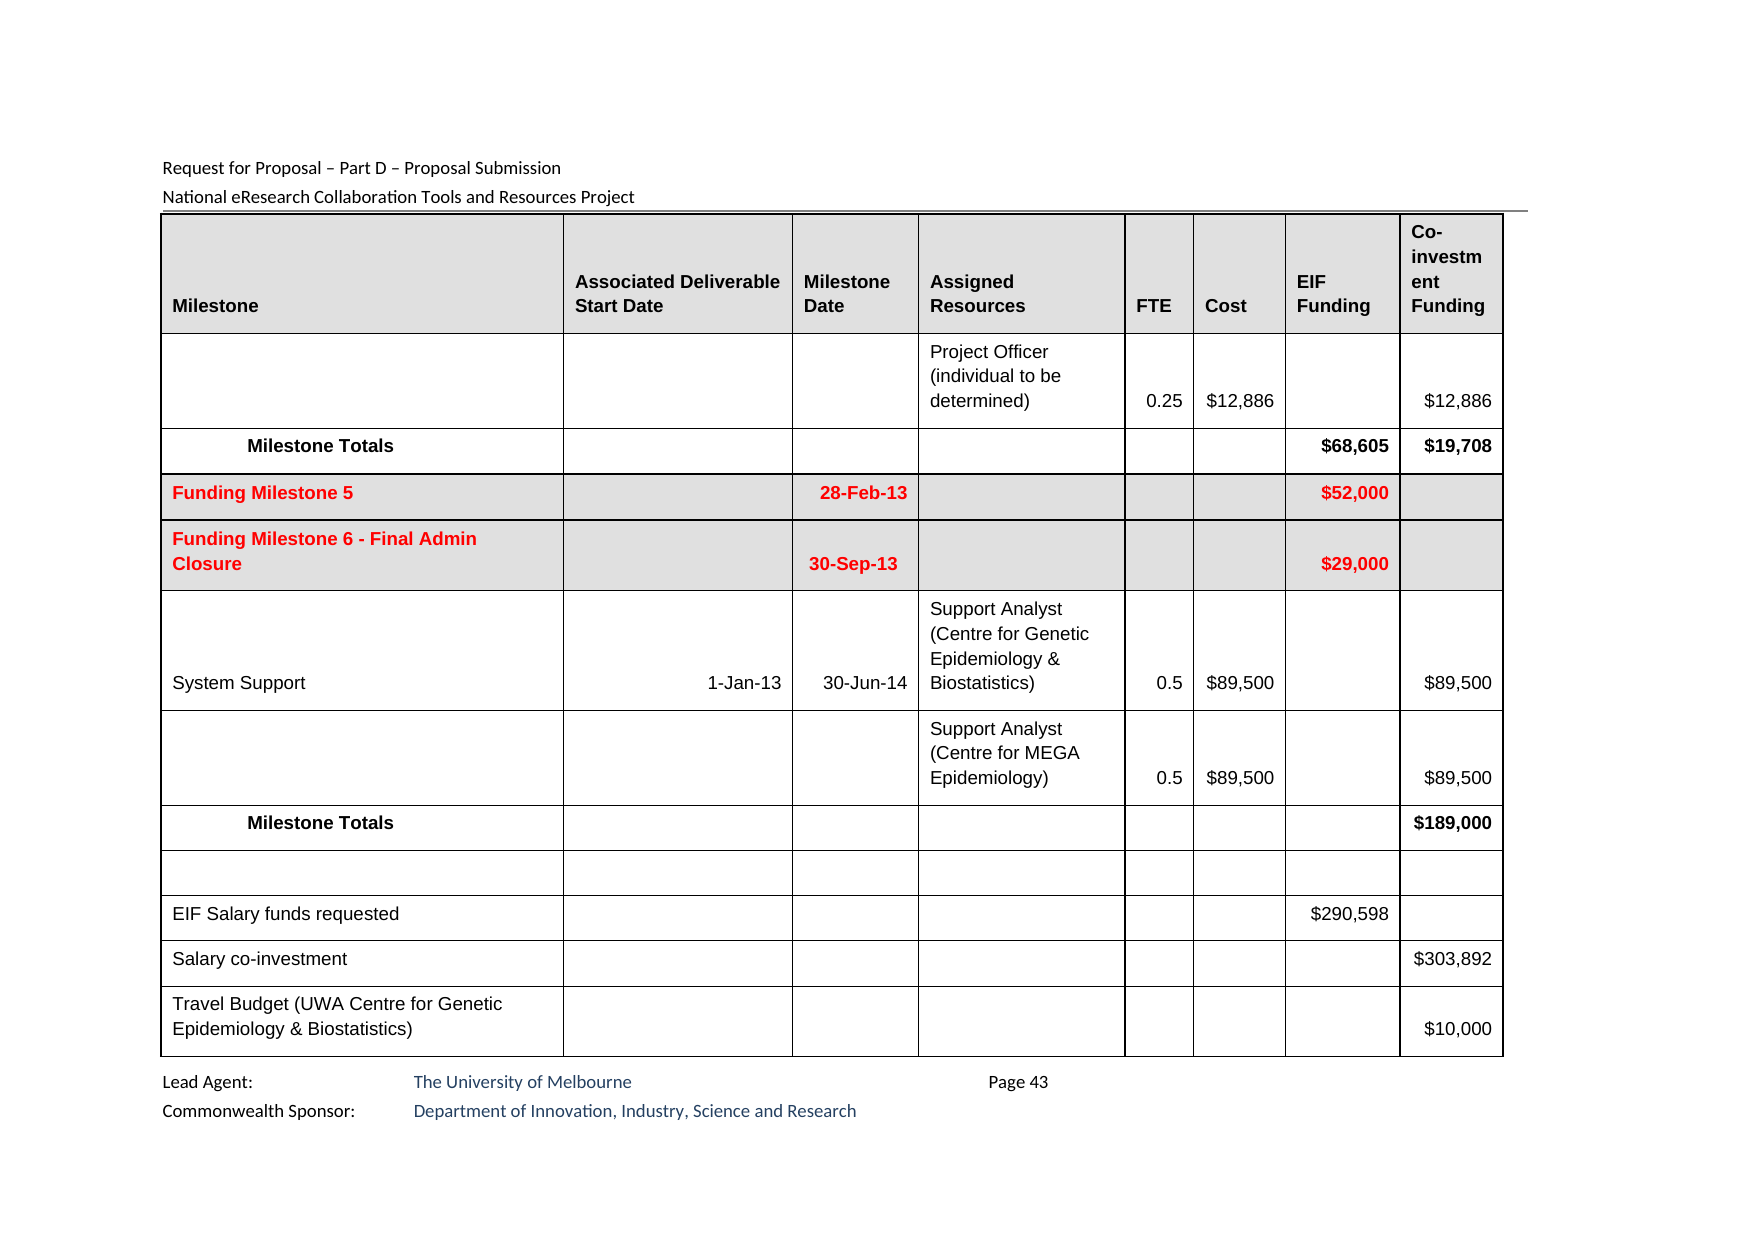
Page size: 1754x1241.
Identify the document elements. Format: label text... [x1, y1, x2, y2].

table_cell [1401, 475, 1502, 519]
table_header Milestone [162, 215, 563, 333]
table_cell [1126, 429, 1193, 473]
table_cell [1401, 896, 1502, 940]
table_cell Funding Milestone 5 [162, 475, 563, 519]
table_cell [1194, 987, 1285, 1056]
table_cell [919, 987, 1124, 1056]
table_cell [1126, 851, 1193, 895]
table_header Associated Deliverable Start Date [564, 215, 792, 333]
table_cell [564, 475, 792, 519]
table_cell [564, 896, 792, 940]
table_cell [1401, 521, 1502, 590]
table_cell [793, 429, 918, 473]
table_cell [919, 896, 1124, 940]
table_cell [1286, 987, 1399, 1056]
table_cell Support Analyst (Centre for MEGA Epidemiology) [919, 711, 1124, 805]
table_cell [1286, 334, 1399, 428]
table_cell EIF Salary funds requested [162, 896, 563, 940]
table_cell [1286, 806, 1399, 850]
table_cell [1194, 806, 1285, 850]
table_cell [162, 711, 563, 805]
table_cell [919, 941, 1124, 986]
table_cell [793, 851, 918, 895]
table_cell [1126, 987, 1193, 1056]
table_cell 28-Feb-13 [793, 475, 918, 519]
table_cell [1194, 941, 1285, 986]
table_cell Milestone Totals [162, 806, 563, 850]
table_header Assigned Resources [919, 215, 1124, 333]
table_header Milestone Date [793, 215, 918, 333]
table_cell Support Analyst (Centre for Genetic Epidemiology & Biostatistics) [919, 591, 1124, 710]
table_cell [1194, 475, 1285, 519]
table_cell Milestone Totals [162, 429, 563, 473]
table_cell $89,500 [1194, 711, 1285, 805]
table_cell $52,000 [1286, 475, 1399, 519]
table_header FTE [1126, 215, 1193, 333]
table_cell [1126, 941, 1193, 986]
table_cell [1401, 851, 1502, 895]
table_cell Funding Milestone 6 - Final Admin Closure [162, 521, 563, 590]
table_cell $29,000 [1286, 521, 1399, 590]
table_cell [1286, 711, 1399, 805]
table_cell [919, 429, 1124, 473]
table_cell [919, 475, 1124, 519]
table_header Cost [1194, 215, 1285, 333]
table_cell [1194, 429, 1285, 473]
table_cell [919, 521, 1124, 590]
table_cell Project Officer (individual to be determined) [919, 334, 1124, 428]
table_cell [1194, 851, 1285, 895]
table_cell [564, 711, 792, 805]
table_cell $12,886 [1401, 334, 1502, 428]
table_cell [564, 806, 792, 850]
table_cell [1126, 475, 1193, 519]
table_cell [1194, 896, 1285, 940]
table_cell Travel Budget (UWA Centre for Genetic Epidemiology & Biostatistics) [162, 987, 563, 1056]
table_cell [793, 711, 918, 805]
table_cell [919, 851, 1124, 895]
table_cell [564, 521, 792, 590]
table_cell [1286, 941, 1399, 986]
table_cell [793, 987, 918, 1056]
table_cell [1286, 851, 1399, 895]
table_cell $12,886 [1194, 334, 1285, 428]
table_cell [1194, 521, 1285, 590]
table_cell [564, 429, 792, 473]
table_cell $10,000 [1401, 987, 1502, 1056]
table_cell [564, 334, 792, 428]
table_cell [919, 806, 1124, 850]
table_cell $189,000 [1401, 806, 1502, 850]
table_cell $68,605 [1286, 429, 1399, 473]
table_cell [564, 987, 792, 1056]
table_cell 0.5 [1126, 711, 1193, 805]
table_cell 1-Jan-13 [564, 591, 792, 710]
table_cell [793, 806, 918, 850]
table_cell $19,708 [1401, 429, 1502, 473]
table_cell Salary co-investment [162, 941, 563, 986]
table_cell $303,892 [1401, 941, 1502, 986]
table_cell [162, 334, 563, 428]
table_cell [564, 851, 792, 895]
table_cell 0.5 [1126, 591, 1193, 710]
table_cell [1126, 521, 1193, 590]
table_cell [564, 941, 792, 986]
table_cell $89,500 [1401, 591, 1502, 710]
table_cell [162, 851, 563, 895]
table_cell [793, 941, 918, 986]
table_header Co-investment Funding [1401, 215, 1502, 333]
table_cell System Support [162, 591, 563, 710]
table_cell $89,500 [1401, 711, 1502, 805]
table_cell [1126, 806, 1193, 850]
table_cell 30-Sep-13 [793, 521, 918, 590]
table_cell [1126, 896, 1193, 940]
table_cell [1286, 591, 1399, 710]
table_cell 0.25 [1126, 334, 1193, 428]
table_header EIF Funding [1286, 215, 1399, 333]
table_cell [793, 334, 918, 428]
table_cell $89,500 [1194, 591, 1285, 710]
table_cell 30-Jun-14 [793, 591, 918, 710]
table_cell $290,598 [1286, 896, 1399, 940]
table_cell [793, 896, 918, 940]
